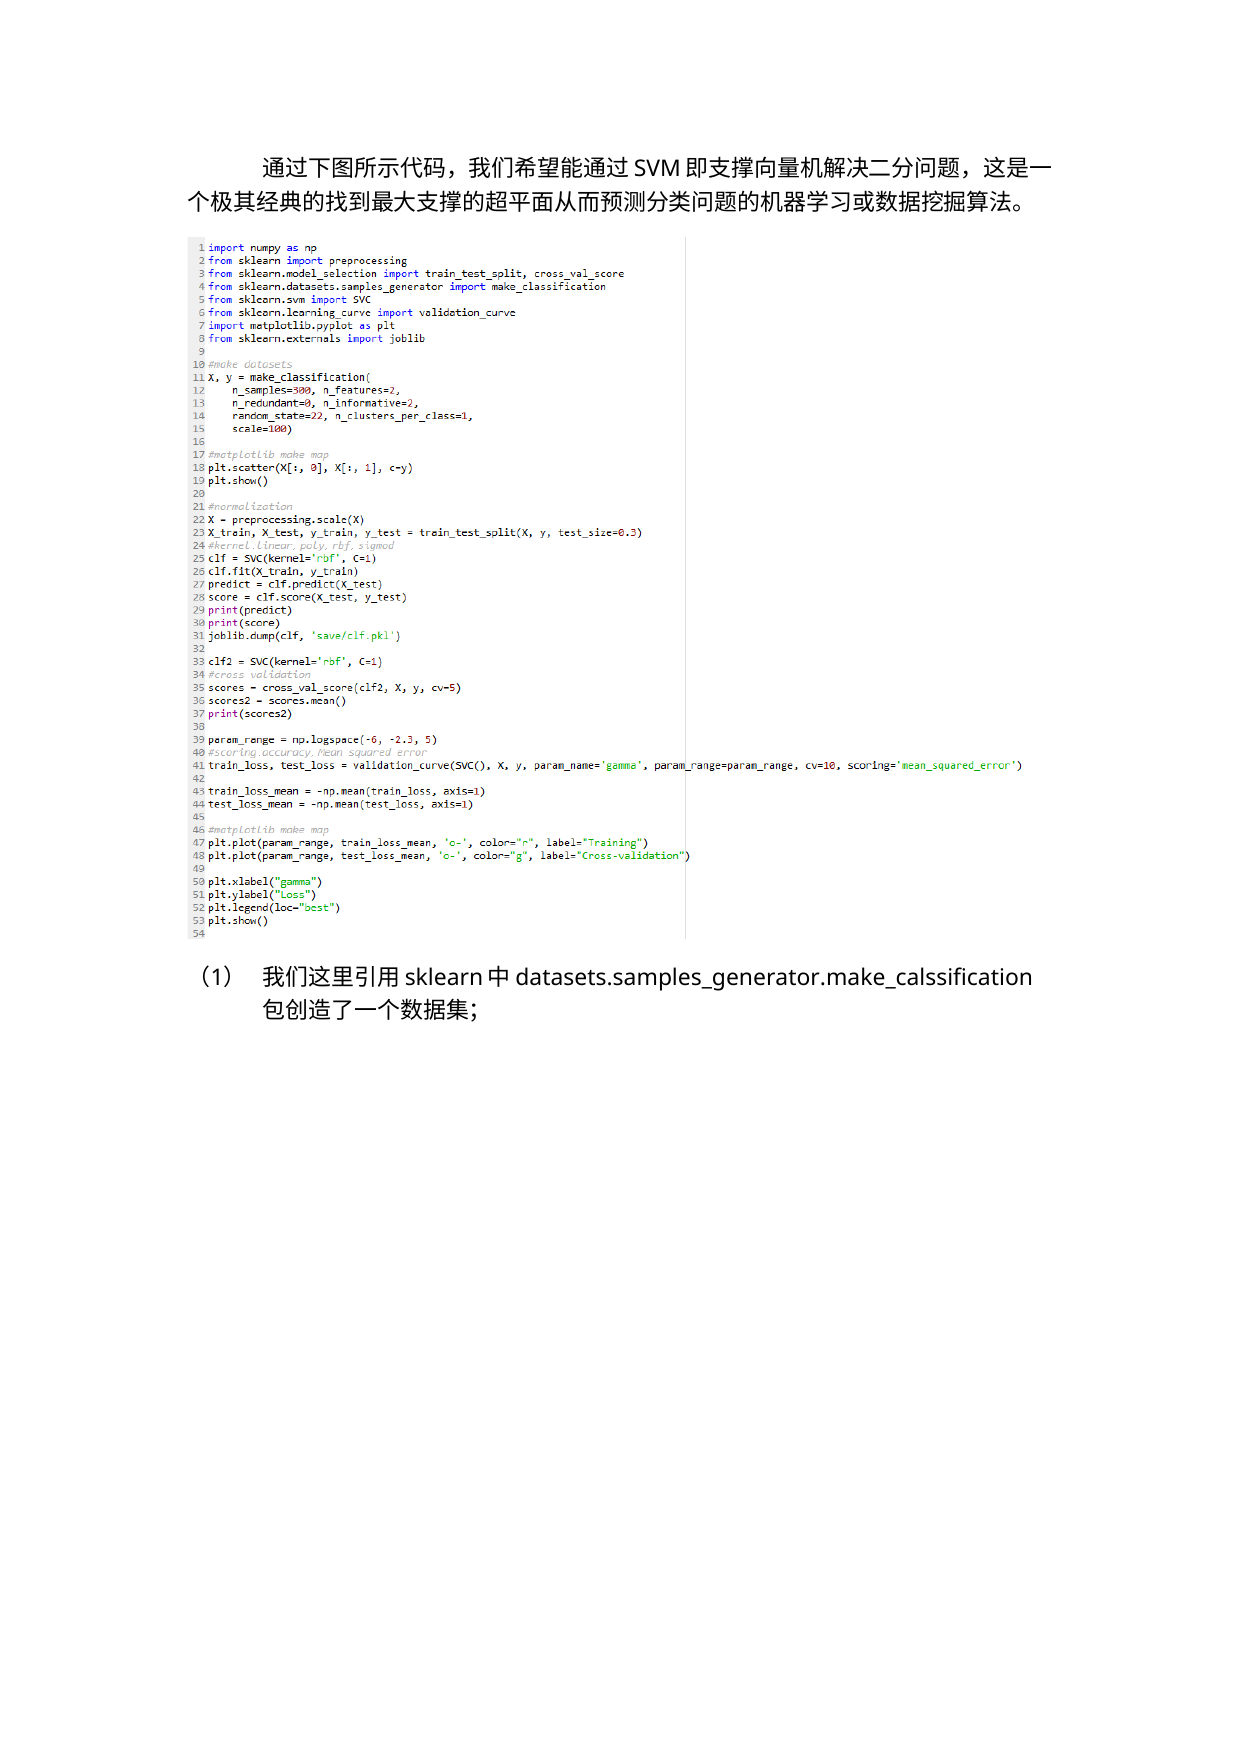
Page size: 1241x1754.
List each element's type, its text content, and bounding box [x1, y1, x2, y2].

picture [187, 237, 1053, 939]
text 通过下图所示代码，我们希望能通过SVM即支撑向量机解决二分问题，这是一个极其经典的找到最大支撑的超平面从而预测分类问题的机器学习或数据挖掘算法。 [187, 150, 1053, 217]
list 我们这里引用sklearn中datasets.samples_generator.make_calssification包创造了一个数据集； [187, 959, 1053, 1026]
